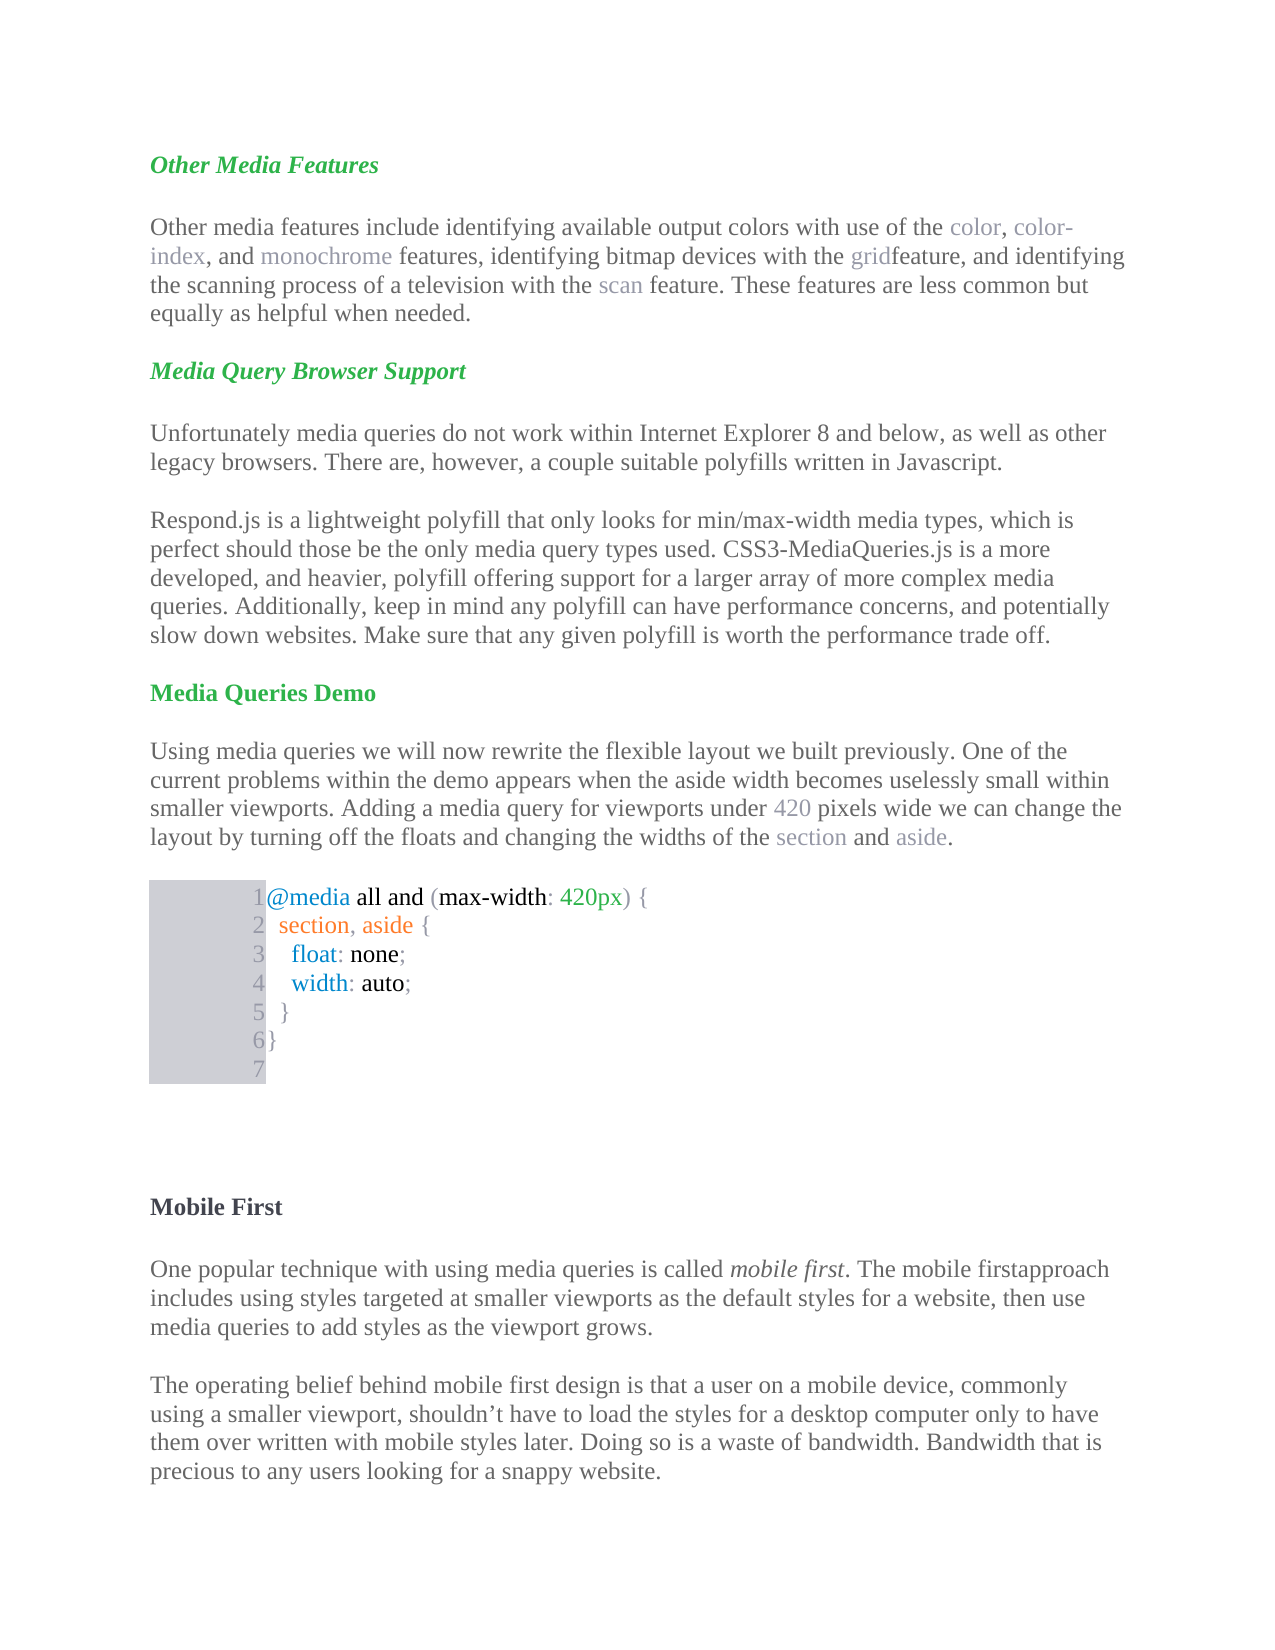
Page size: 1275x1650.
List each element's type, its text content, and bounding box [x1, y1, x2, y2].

text Unfortunately media queries do not work within Internet Explorer 8 and below, as well as other legacy browsers. There are, however, a couple suitable polyfills written in Javascript. [150, 418, 1125, 476]
table_header @media all and (max-width: 420px) { section, aside { float: none; width: auto; } } [266, 880, 1275, 1084]
text One popular technique with using media queries is called mobile first. The mobile firstapproach includes using styles targeted at smaller viewports as the default styles for a website, then use media queries to add styles as the viewport grows. [150, 1254, 1125, 1341]
subtitle Mobile First [150, 1192, 1125, 1221]
text Using media queries we will now rewrite the flexible layout we built previously. One of the current problems within the demo appears when the aside width becomes uselessly small within smaller viewports. Adding a media query for viewports under 420 pixels wide we can change the layout by turning off the floats and changing the widths of the section and aside. [150, 736, 1125, 851]
text Respond.js is a lightweight polyfill that only looks for min/max-width media types, which is perfect should those be the only media query types used. CSS3-MediaQueries.js is a more developed, and heavier, polyfill offering support for a larger array of more complex media queries. Additionally, keep in mind any polyfill can have performance concerns, and potentially slow down websites. Make sure that any given polyfill is worth the performance trade off. [150, 505, 1125, 649]
table_header 1 2 3 4 5 6 7 [149, 880, 266, 1084]
text Other media features include identifying available output colors with use of the color, color-index, and monochrome features, identifying bitmap devices with the gridfeature, and identifying the scanning process of a television with the scan feature. These features are less common but equally as helpful when needed. [150, 212, 1125, 327]
subtitle Media Query Browser Support [150, 356, 1125, 385]
subtitle Media Queries Demo [150, 678, 1125, 707]
subtitle Other Media Features [150, 150, 1125, 179]
text The operating belief behind mobile first design is that a user on a mobile device, commonly using a smaller viewport, shouldn’t have to load the styles for a desktop computer only to have them over written with mobile styles later. Doing so is a waste of bandwidth. Bandwidth that is precious to any users looking for a snappy website. [150, 1370, 1125, 1485]
